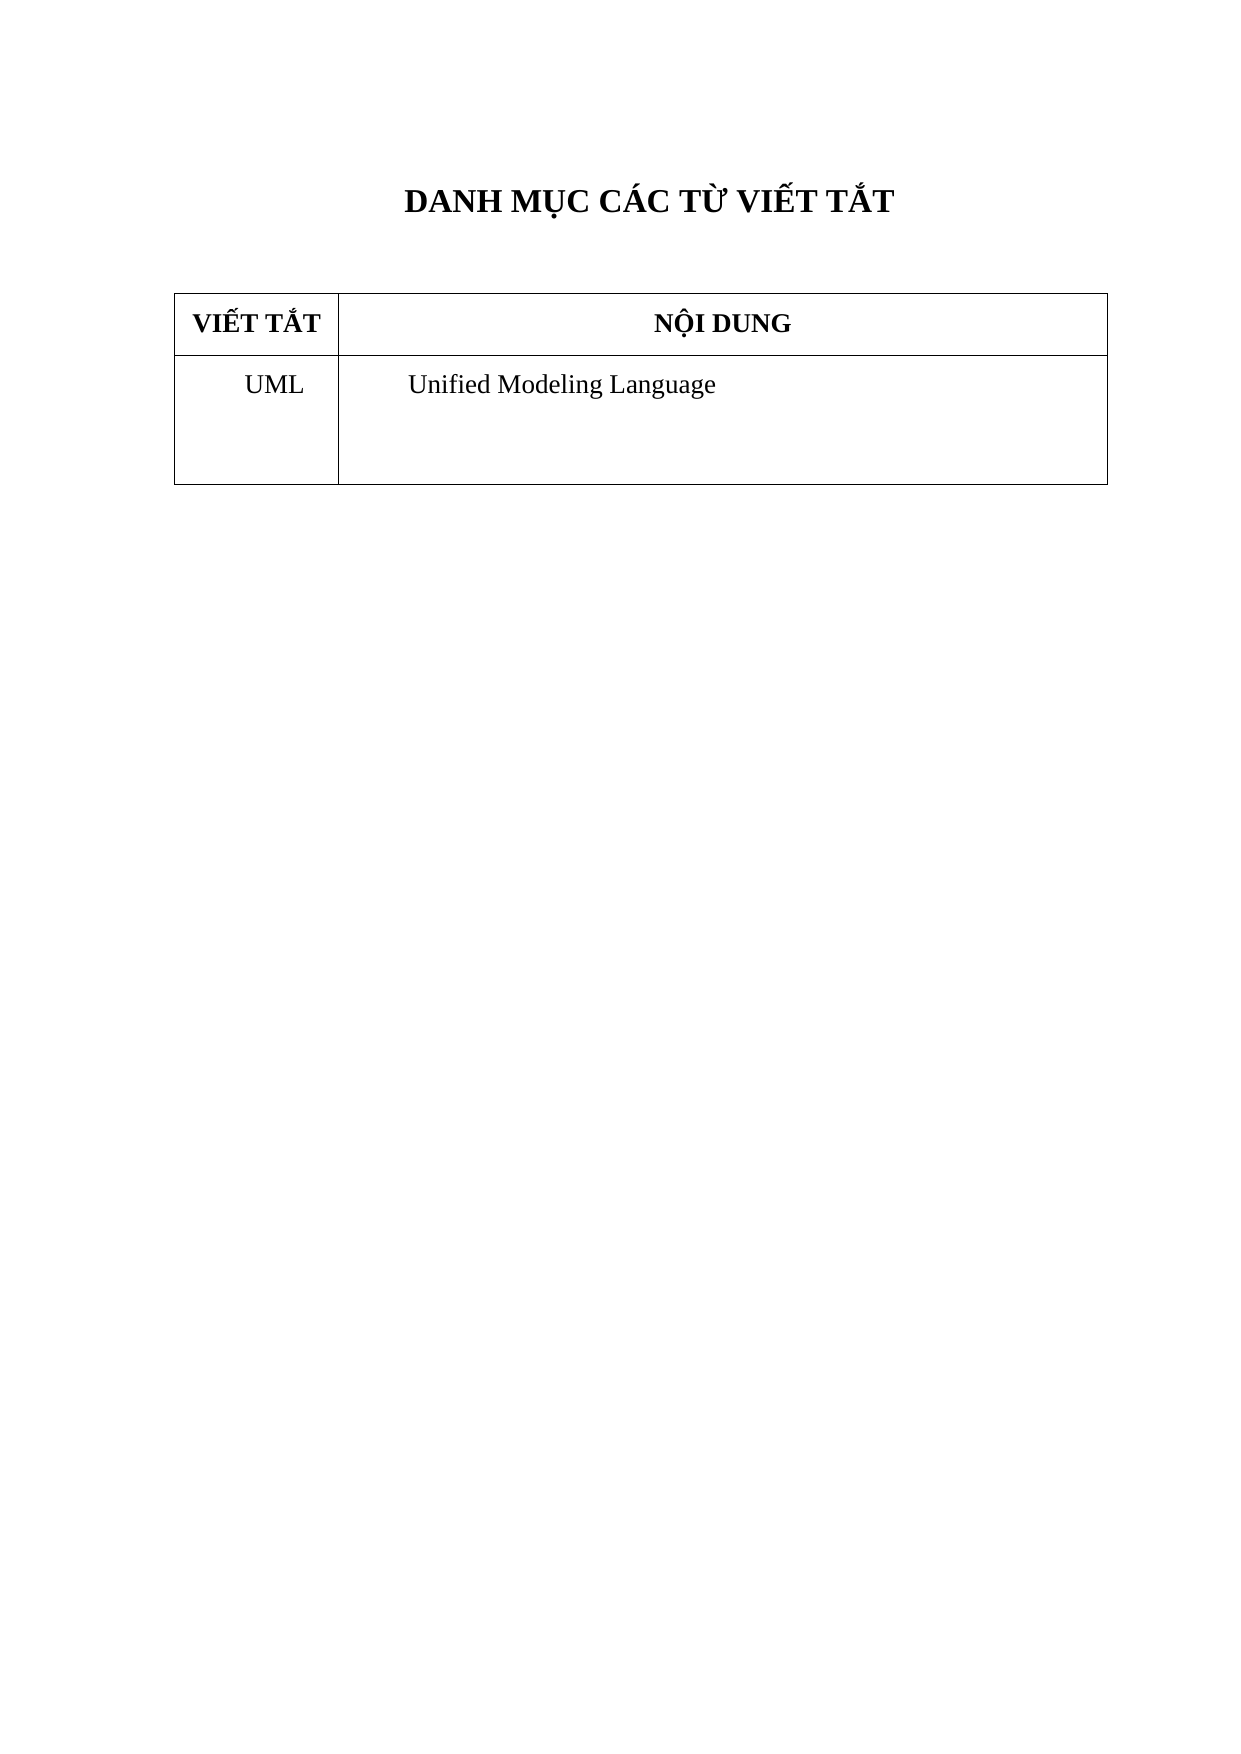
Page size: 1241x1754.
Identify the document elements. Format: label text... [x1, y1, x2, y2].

table_cell Unified Modeling Language [339, 356, 1107, 484]
title DANH MỤC CÁC TỪ VIẾT TẮT [177, 181, 1122, 219]
table_cell UML [175, 356, 338, 484]
table_header VIẾT TẮT [175, 294, 338, 355]
table_header NỘI DUNG [339, 294, 1107, 355]
